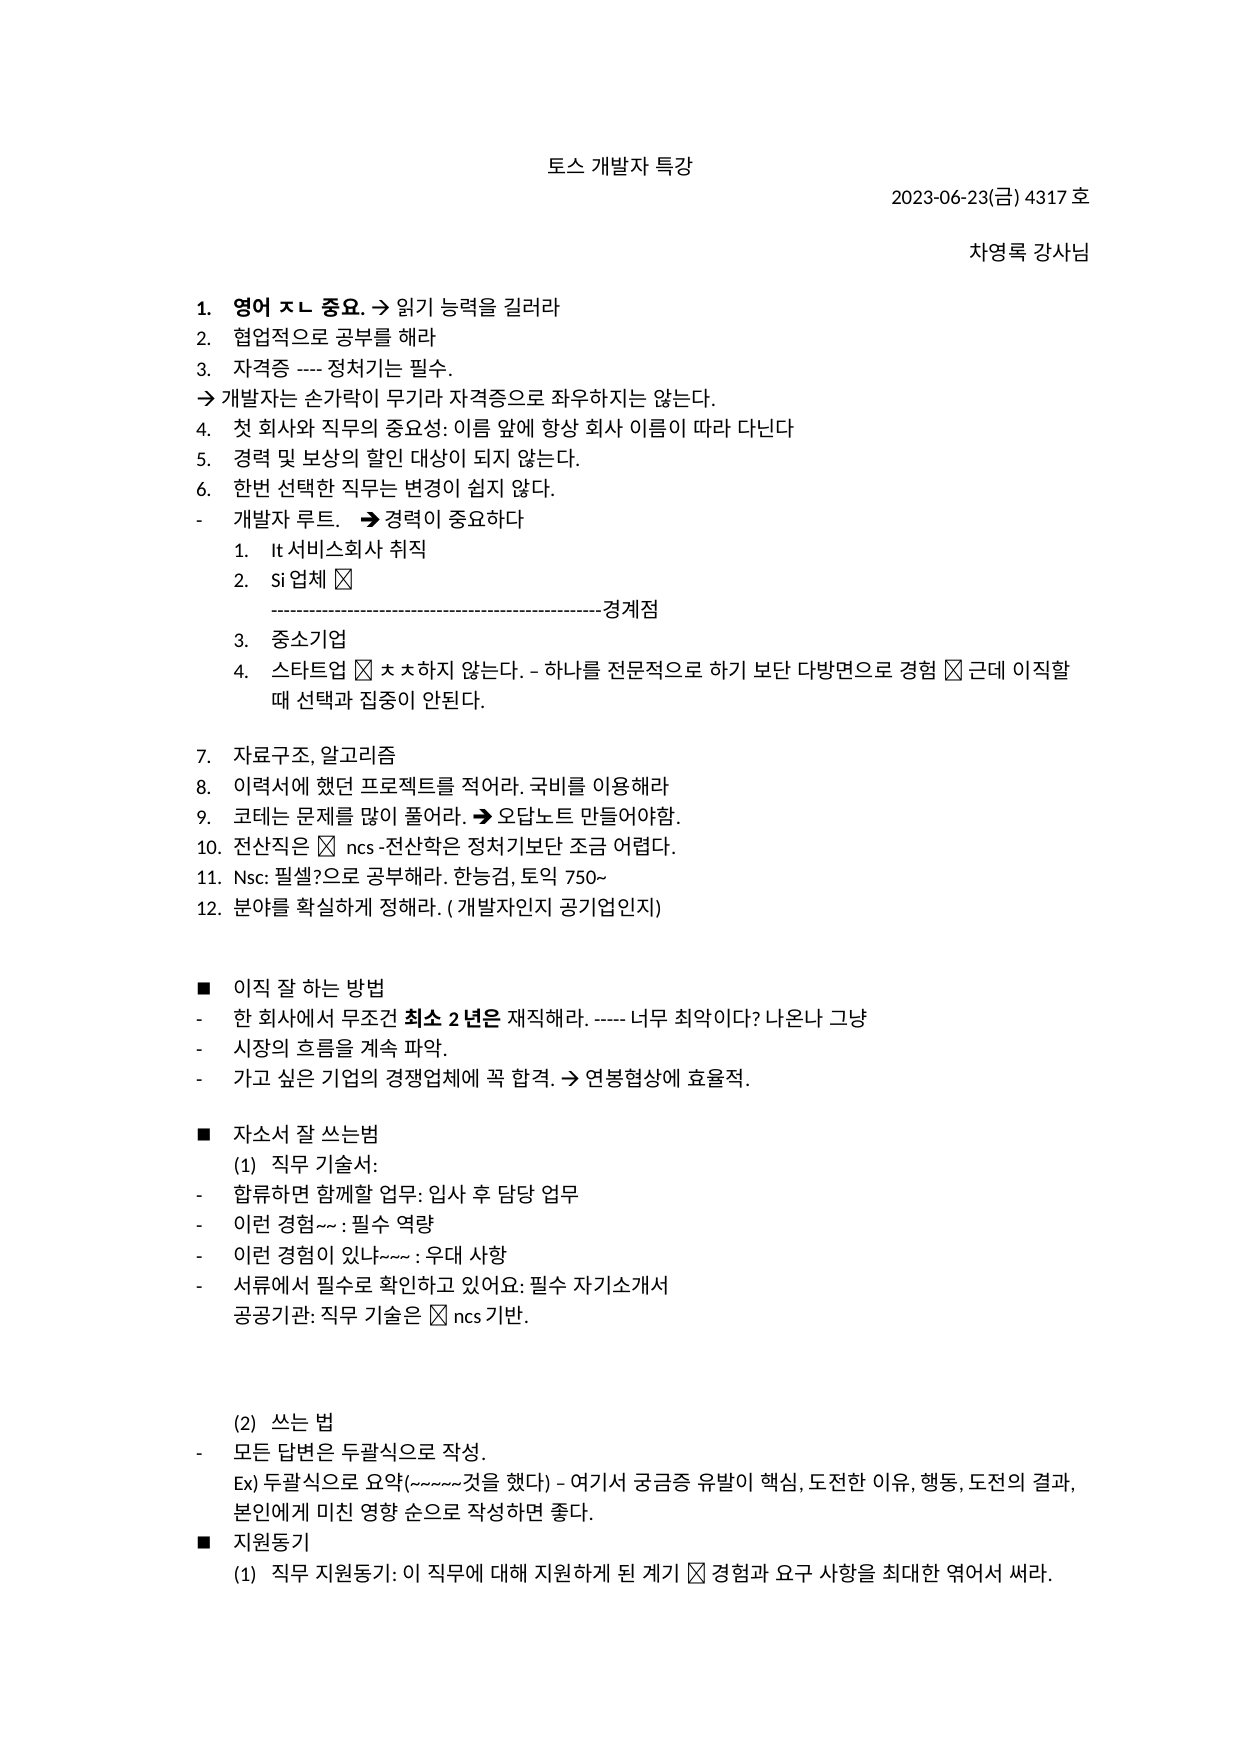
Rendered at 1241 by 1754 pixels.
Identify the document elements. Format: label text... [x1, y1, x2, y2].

list 직무 기술서: [233, 1148, 1090, 1178]
list 공공기관: 직무 기술은 ncs기반. [233, 1299, 1090, 1329]
list 자소서 잘 쓰는범 [196, 1118, 1090, 1148]
list 자료구조, 알고리즘 [196, 740, 1090, 770]
list It서비스회사 취직 [233, 533, 1090, 563]
list 지원동기 [196, 1527, 1090, 1557]
list 이직 잘 하는 방법 [196, 972, 1090, 1002]
list Si업체 [233, 563, 1090, 593]
text 토스 개발자 특강 [150, 150, 1090, 180]
list 서류에서 필수로 확인하고 있어요: 필수 자기소개서 [196, 1269, 1090, 1299]
list ----------------------------------------------------경계점 [271, 593, 1090, 624]
list Ex) 두괄식으로 요약(~~~~~것을 했다) – 여기서 궁금증 유발이 핵심, 도전한 이유, 행동, 도전의 결과, 본인에게 미친 영향 순으로 작성하면 좋다. [233, 1466, 1090, 1527]
list 가고 싶은 기업의 경쟁업체에 꼭 합격. 연봉협상에 효율적. [196, 1062, 1090, 1093]
text 개발자는 손가락이 무기라 자격증으로 좌우하지는 않는다. [196, 382, 1090, 412]
list 협업적으로 공부를 해라 [196, 322, 1090, 352]
text 차영록 강사님 [150, 236, 1090, 266]
list 한번 선택한 직무는 변경이 쉽지 않다. [196, 473, 1090, 503]
list 이런 경험이 있냐~~~ : 우대 사항 [196, 1239, 1090, 1269]
list 쓰는 법 [233, 1406, 1090, 1436]
list 직무 지원동기: 이 직무에 대해 지원하게 된 계기 경험과 요구 사항을 최대한 엮어서 써라. [233, 1557, 1090, 1587]
list 자격증 ---- 정처기는 필수. [196, 352, 1090, 382]
list 스타트업 ㅊㅊ하지 않는다. – 하나를 전문적으로 하기 보단 다방면으로 경험 근데 이직할 때 선택과 집중이 안된다. [233, 654, 1090, 714]
list 시장의 흐름을 계속 파악. [196, 1032, 1090, 1062]
list 코테는 문제를 많이 풀어라. 오답노트 만들어야함. [196, 800, 1090, 830]
list 중소기업 [233, 624, 1090, 654]
list 한 회사에서 무조건 최소 2년은 재직해라. ----- 너무 최악이다? 나온나 그냥 [196, 1002, 1090, 1032]
list 분야를 확실하게 정해라. ( 개발자인지 공기업인지) [196, 891, 1090, 921]
list 이런 경험~~ : 필수 역량 [196, 1209, 1090, 1239]
list 전산직은 ncs -전산학은 정처기보단 조금 어렵다. [196, 830, 1090, 861]
list Nsc: 필셀?으로 공부해라. 한능검, 토익 750~ [196, 861, 1090, 891]
list 모든 답변은 두괄식으로 작성. [196, 1436, 1090, 1466]
list 영어 ㅈㄴ 중요. 읽기 능력을 길러라 [196, 291, 1090, 322]
text 2023-06-23(금) 4317호 [150, 180, 1090, 210]
list 이력서에 했던 프로젝트를 적어라. 국비를 이용해라 [196, 770, 1090, 800]
list 경력 및 보상의 할인 대상이 되지 않는다. [196, 442, 1090, 473]
list 합류하면 함께할 업무: 입사 후 담당 업무 [196, 1178, 1090, 1209]
list 개발자 루트. 경력이 중요하다 [196, 503, 1090, 533]
list 첫 회사와 직무의 중요성: 이름 앞에 항상 회사 이름이 따라 다닌다 [196, 412, 1090, 442]
